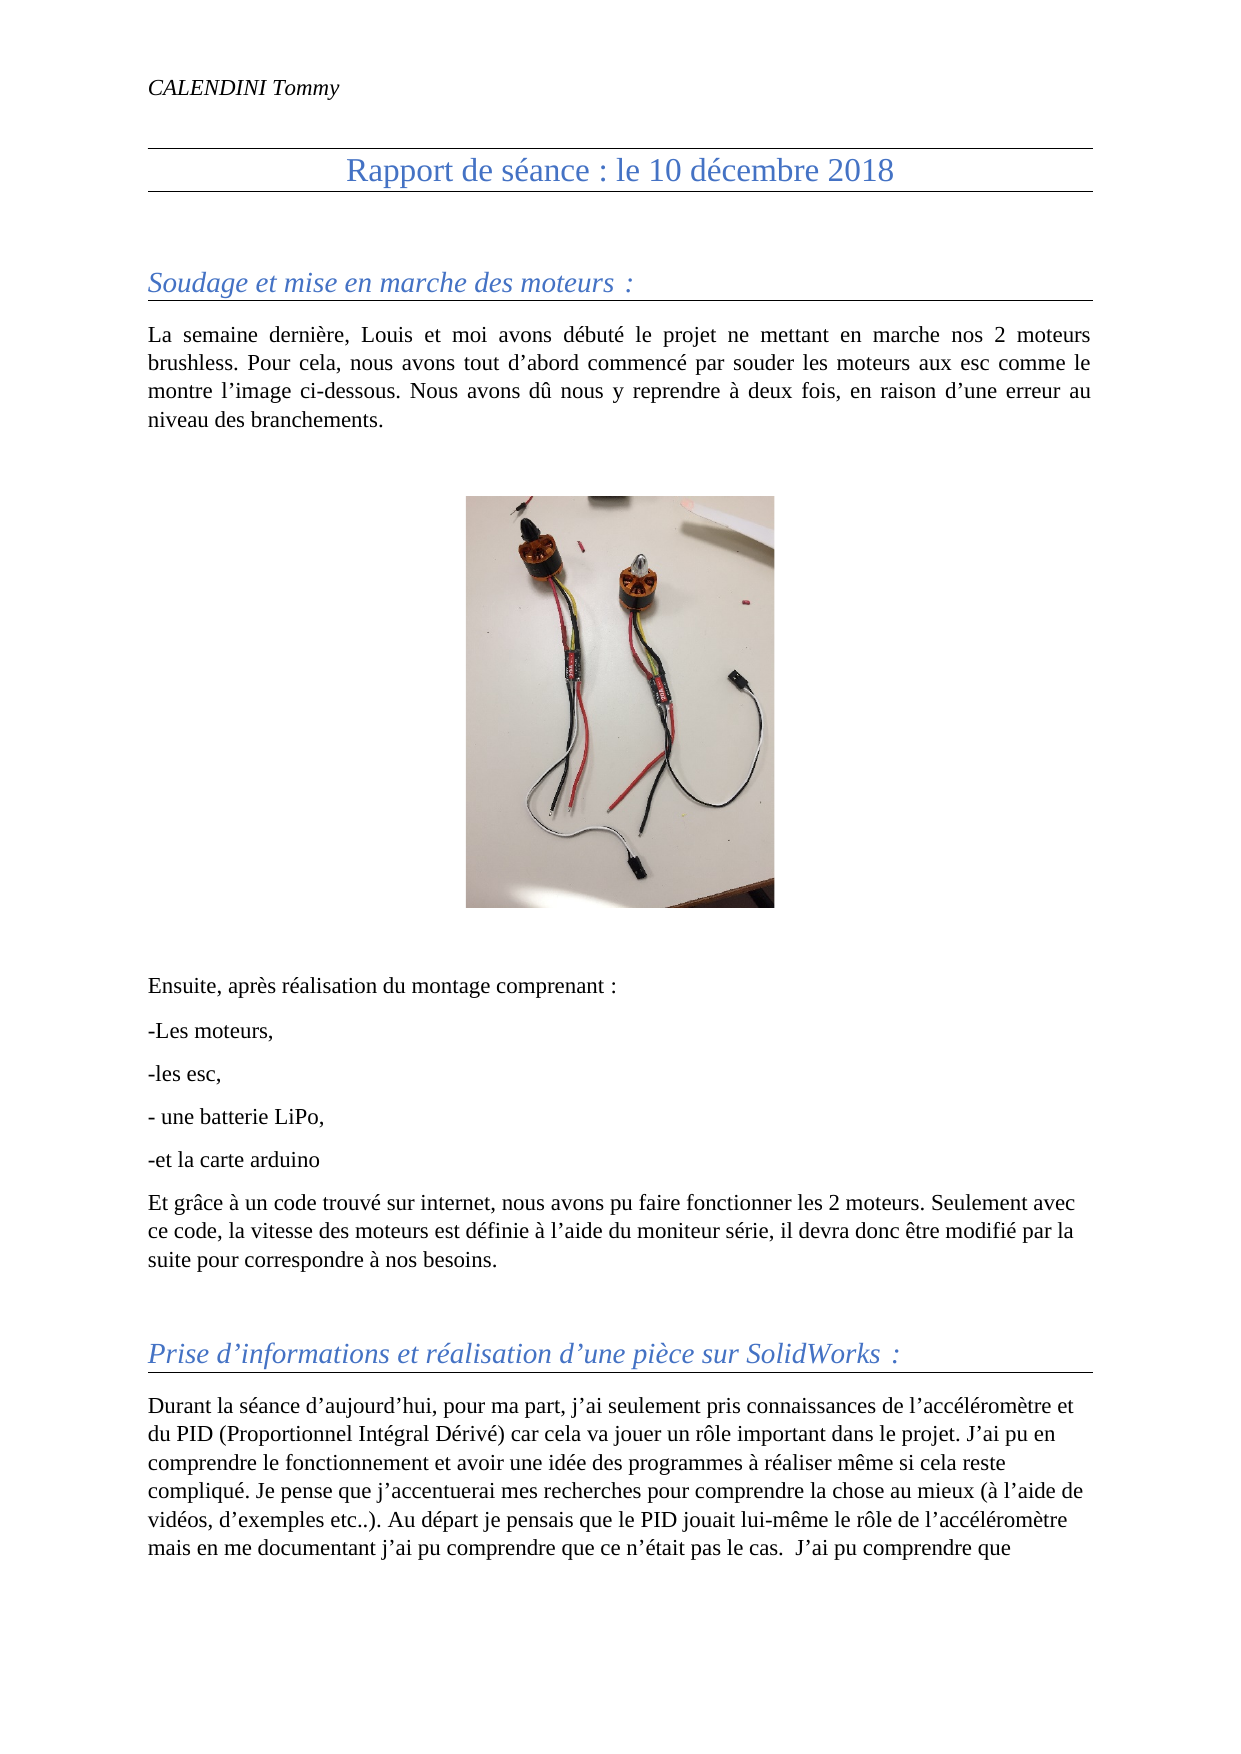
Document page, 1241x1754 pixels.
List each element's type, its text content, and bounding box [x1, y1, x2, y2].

text Rapport de séance : le 10 décembre 2018 [148, 149, 1093, 191]
text - une batterie LiPo, [148, 1103, 1093, 1129]
text -et la carte arduino [148, 1146, 1093, 1172]
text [148, 1392, 1093, 1560]
picture [465, 496, 775, 908]
text Et grâce à un code trouvé sur internet, nous avons pu faire fonctionner les 2 moteurs. Seulement avec ce code, la vitesse des moteurs est définie à l’aide du moniteur série, il devra donc être modifié par la suite pour correspondre à nos besoins. [148, 1189, 1093, 1272]
text -Les moteurs, [148, 1017, 1093, 1043]
text Prise d’informations et réalisation d’une pièce sur SolidWorks : [148, 1336, 1093, 1372]
text Soudage et mise en marche des moteurs : [148, 265, 1093, 300]
text Ensuite, après réalisation du montage comprenant : [148, 972, 1093, 998]
text -les esc, [148, 1060, 1093, 1086]
text La semaine dernière, Louis et moi avons débuté le projet ne mettant en marche nos 2 moteurs brushless. Pour cela, nous avons tout d’abord commencé par souder les moteurs aux esc comme le montre l’image ci-dessous. Nous avons dû nous y reprendre à deux fois, en raison d’une erreur au niveau des branchements. [148, 321, 1093, 432]
